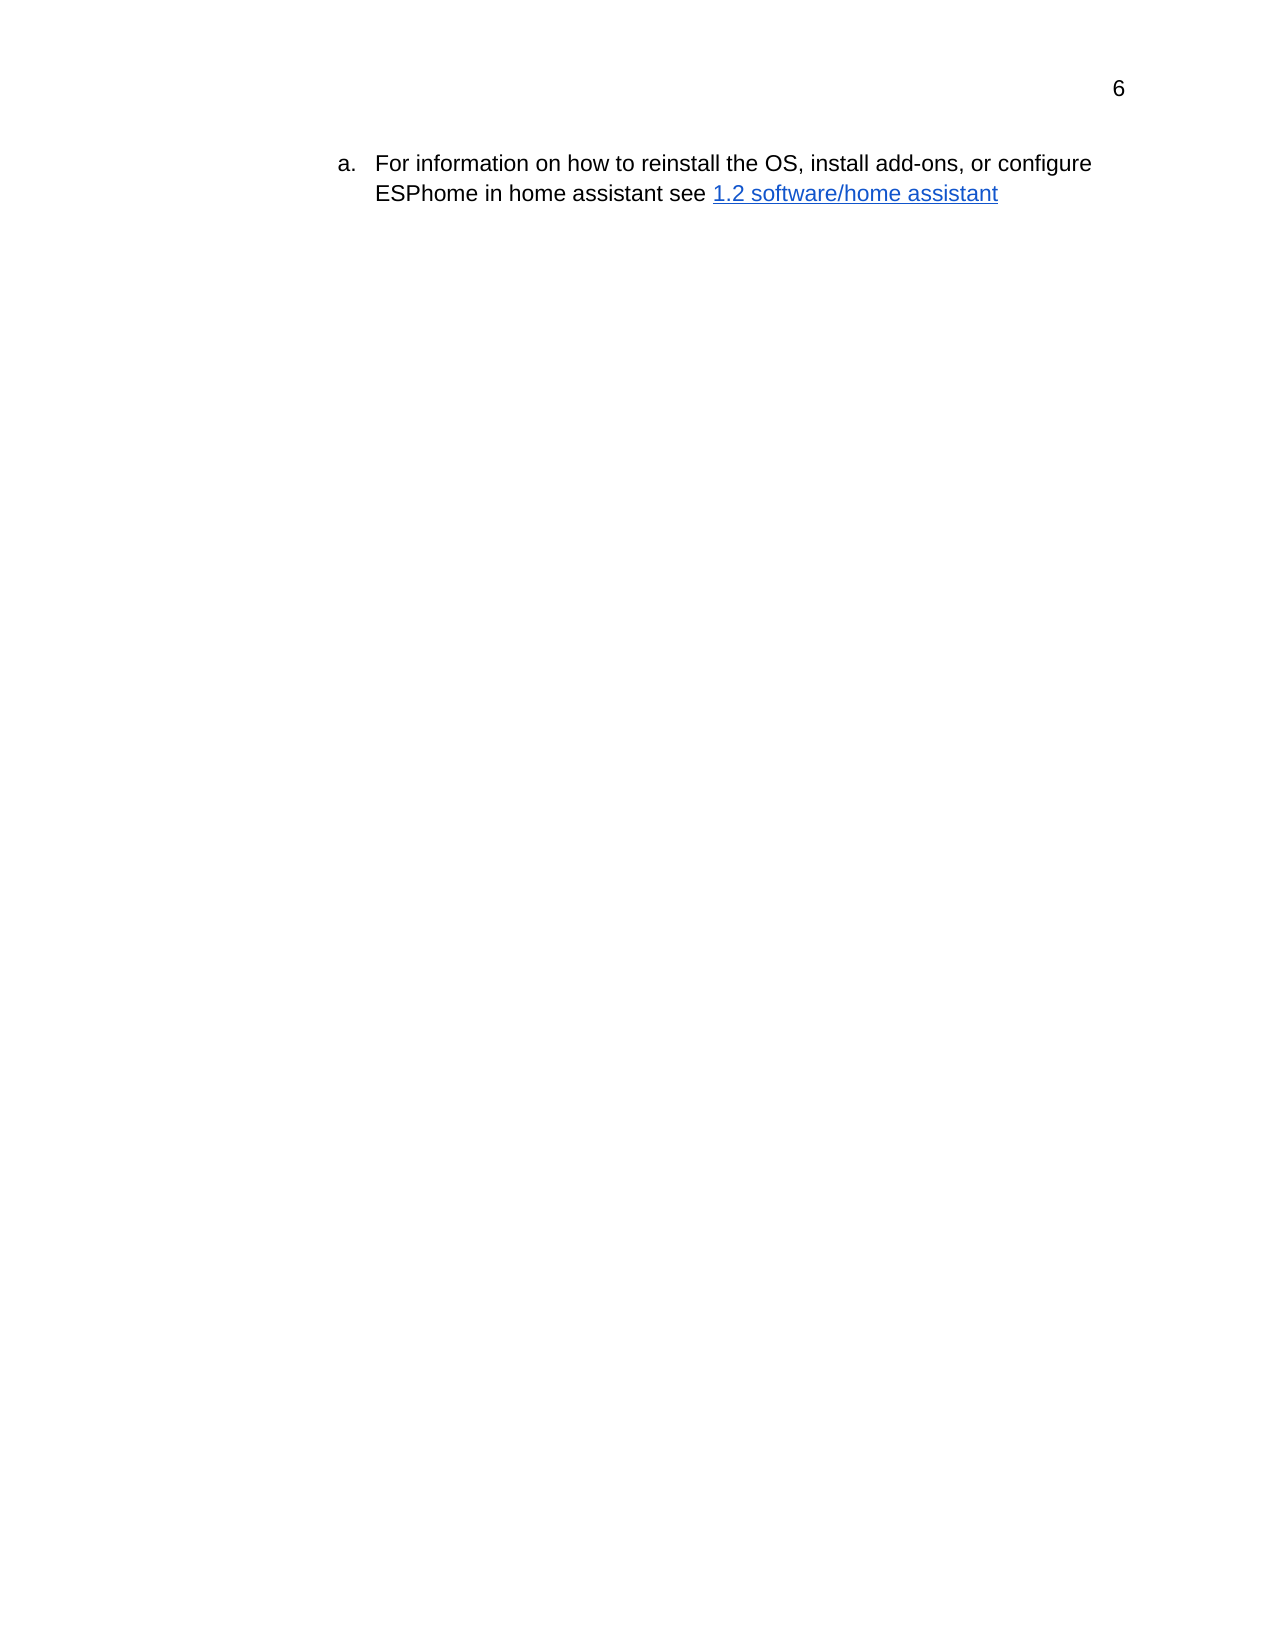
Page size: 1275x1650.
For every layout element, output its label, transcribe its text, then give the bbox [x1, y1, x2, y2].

list For information on how to reinstall the OS, install add-ons, or configure ESPhome in home assistant see 1.2 software/home assistant [337, 150, 1125, 207]
